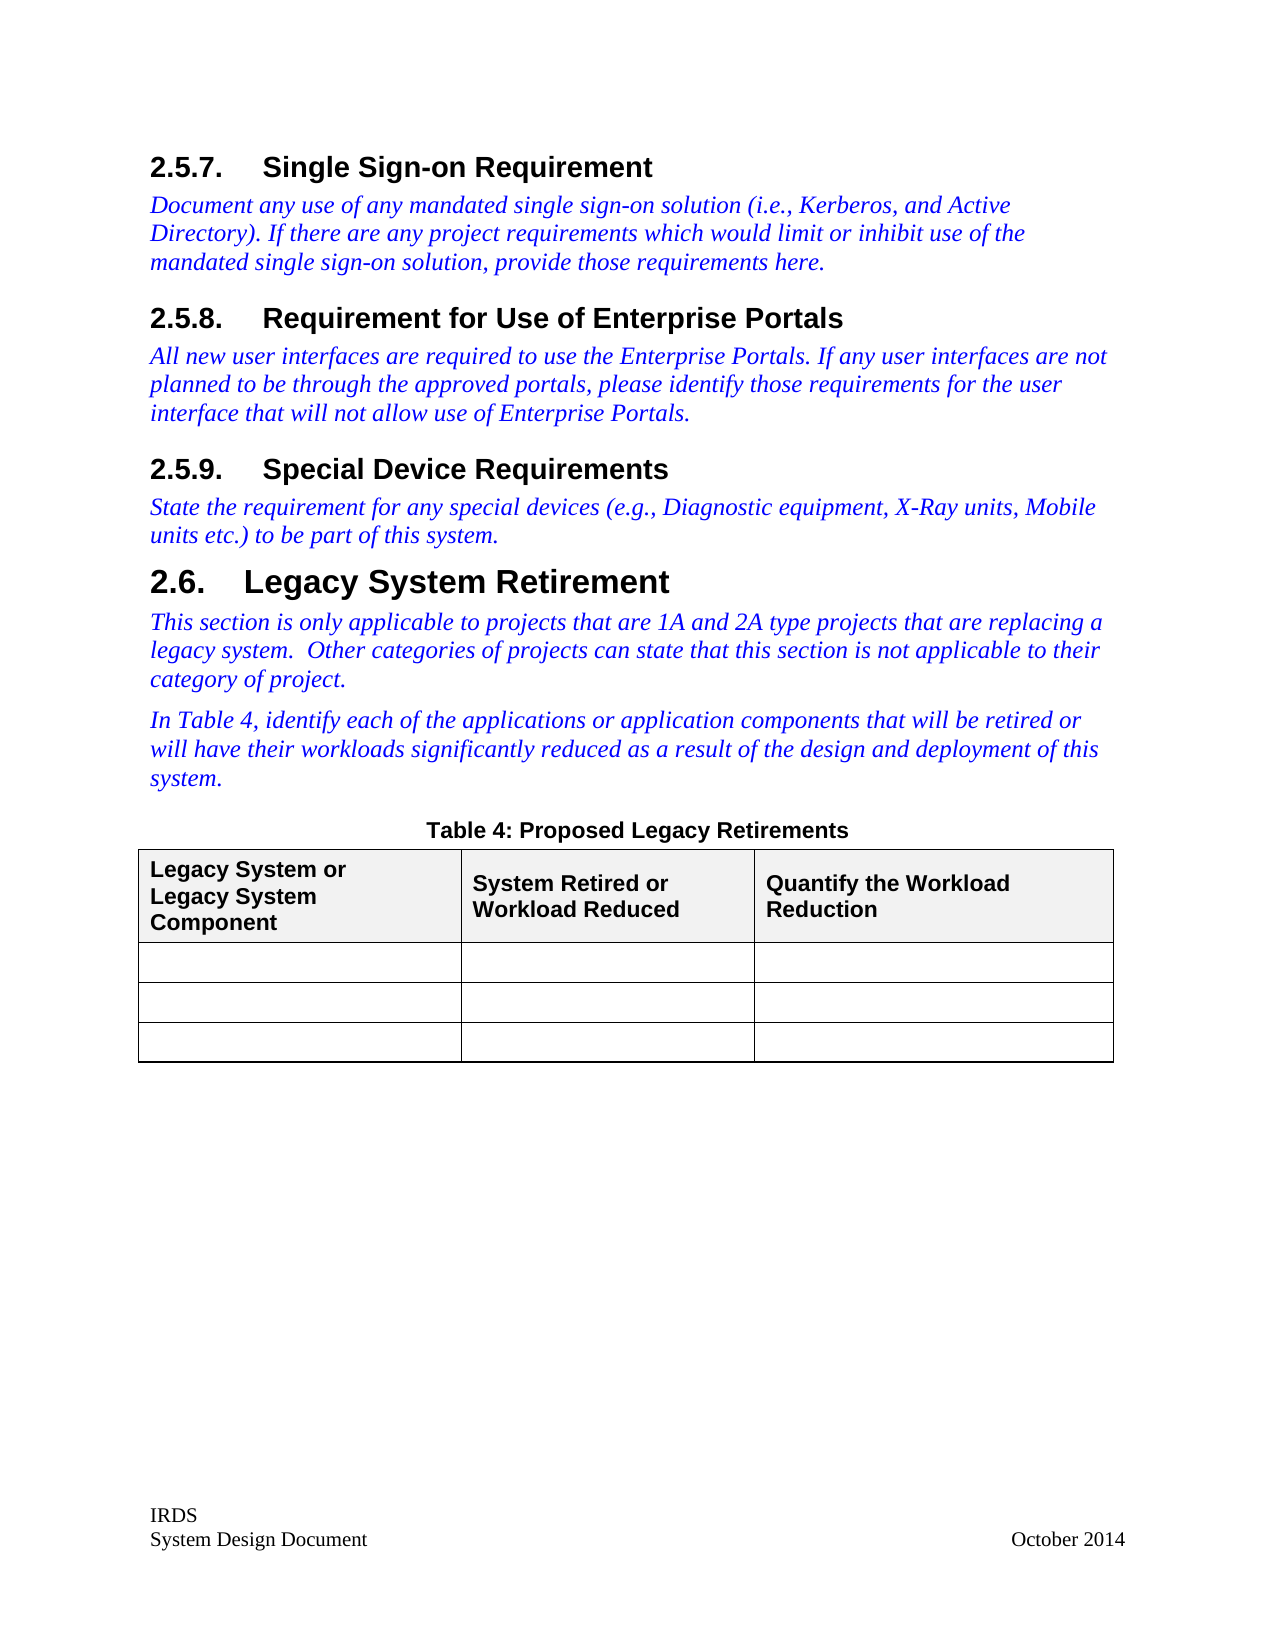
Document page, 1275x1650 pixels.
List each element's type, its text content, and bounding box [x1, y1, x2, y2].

table_cell [139, 1023, 461, 1061]
table_header Legacy System or Legacy System Component [139, 850, 461, 942]
text In Table 4, identify each of the applications or application components that will be retired or will have their workloads significantly reduced as a result of the design and deployment of this system. [150, 705, 1125, 792]
text State the requirement for any special devices (e.g., Diagnostic equipment, X-Ray units, Mobile units etc.) to be part of this system. [150, 492, 1125, 549]
table_cell [755, 943, 1113, 982]
text This section is only applicable to projects that are 1A and 2A type projects that are replacing a legacy system. Other categories of projects can state that this section is not applicable to their category of project. [150, 607, 1125, 693]
table_cell [462, 943, 754, 982]
subtitle Legacy System Retirement [150, 562, 1125, 600]
table_cell [139, 943, 461, 982]
text All new user interfaces are required to use the Enterprise Portals. If any user interfaces are not planned to be through the approved portals, please identify those requirements for the user interface that will not allow use of Enterprise Portals. [150, 341, 1125, 427]
table_header System Retired or Workload Reduced [462, 850, 754, 942]
text Table 4: Proposed Legacy Retirements [150, 817, 1125, 843]
table_header Quantify the Workload Reduction [755, 850, 1113, 942]
subtitle Single Sign-on Requirement [150, 150, 1125, 183]
table_cell [462, 983, 754, 1022]
table_cell [139, 983, 461, 1022]
table_cell [755, 983, 1113, 1022]
table_cell [755, 1023, 1113, 1061]
table_cell [462, 1023, 754, 1061]
subtitle Special Device Requirements [150, 452, 1125, 486]
subtitle Requirement for Use of Enterprise Portals [150, 301, 1125, 334]
text Document any use of any mandated single sign-on solution (i.e., Kerberos, and Active Directory). If there are any project requirements which would limit or inhibit use of the mandated single sign-on solution, provide those requirements here. [150, 190, 1125, 276]
